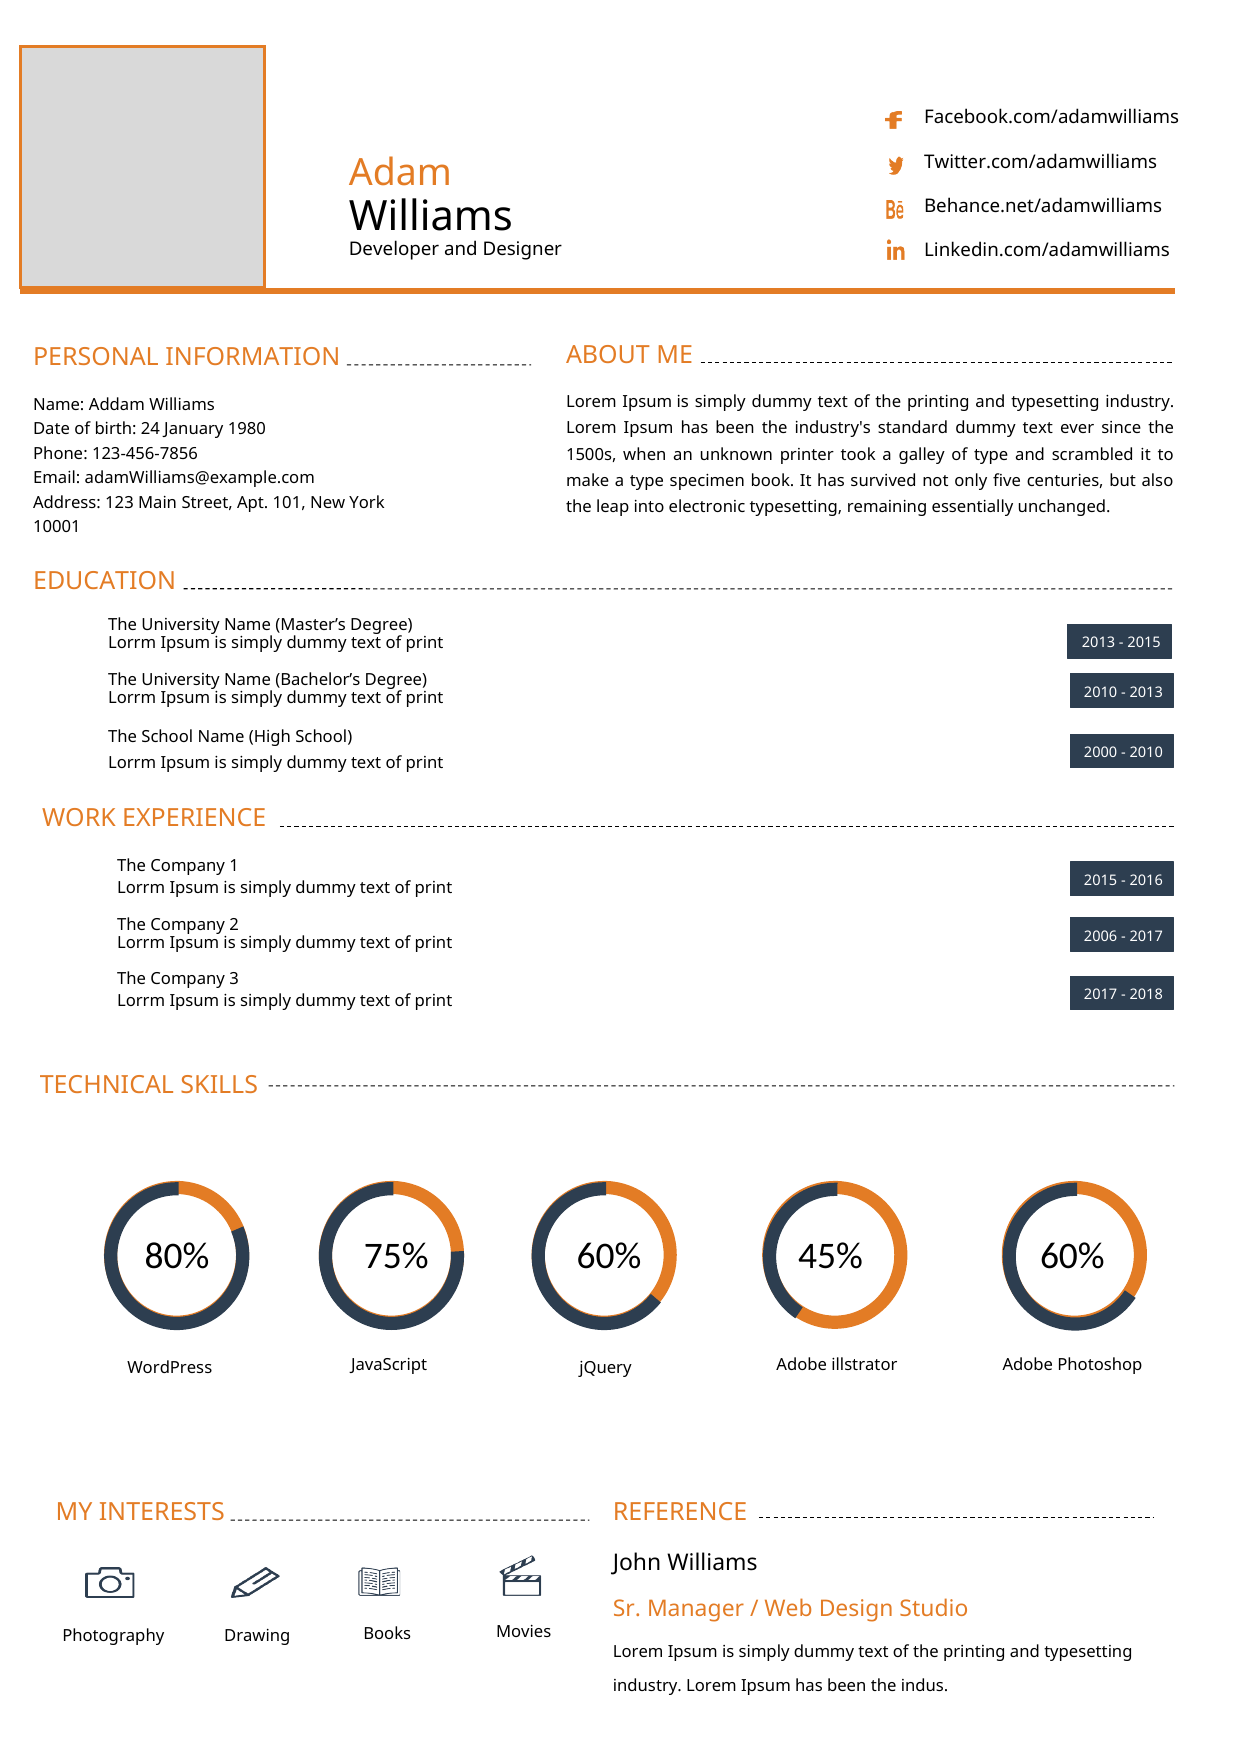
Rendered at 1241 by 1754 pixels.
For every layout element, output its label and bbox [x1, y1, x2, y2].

picture [886, 199, 904, 219]
picture [499, 1555, 542, 1596]
picture [884, 111, 904, 129]
picture [886, 239, 905, 260]
picture [230, 1567, 280, 1598]
picture [358, 1567, 401, 1596]
picture [888, 156, 904, 175]
picture [85, 1567, 135, 1598]
